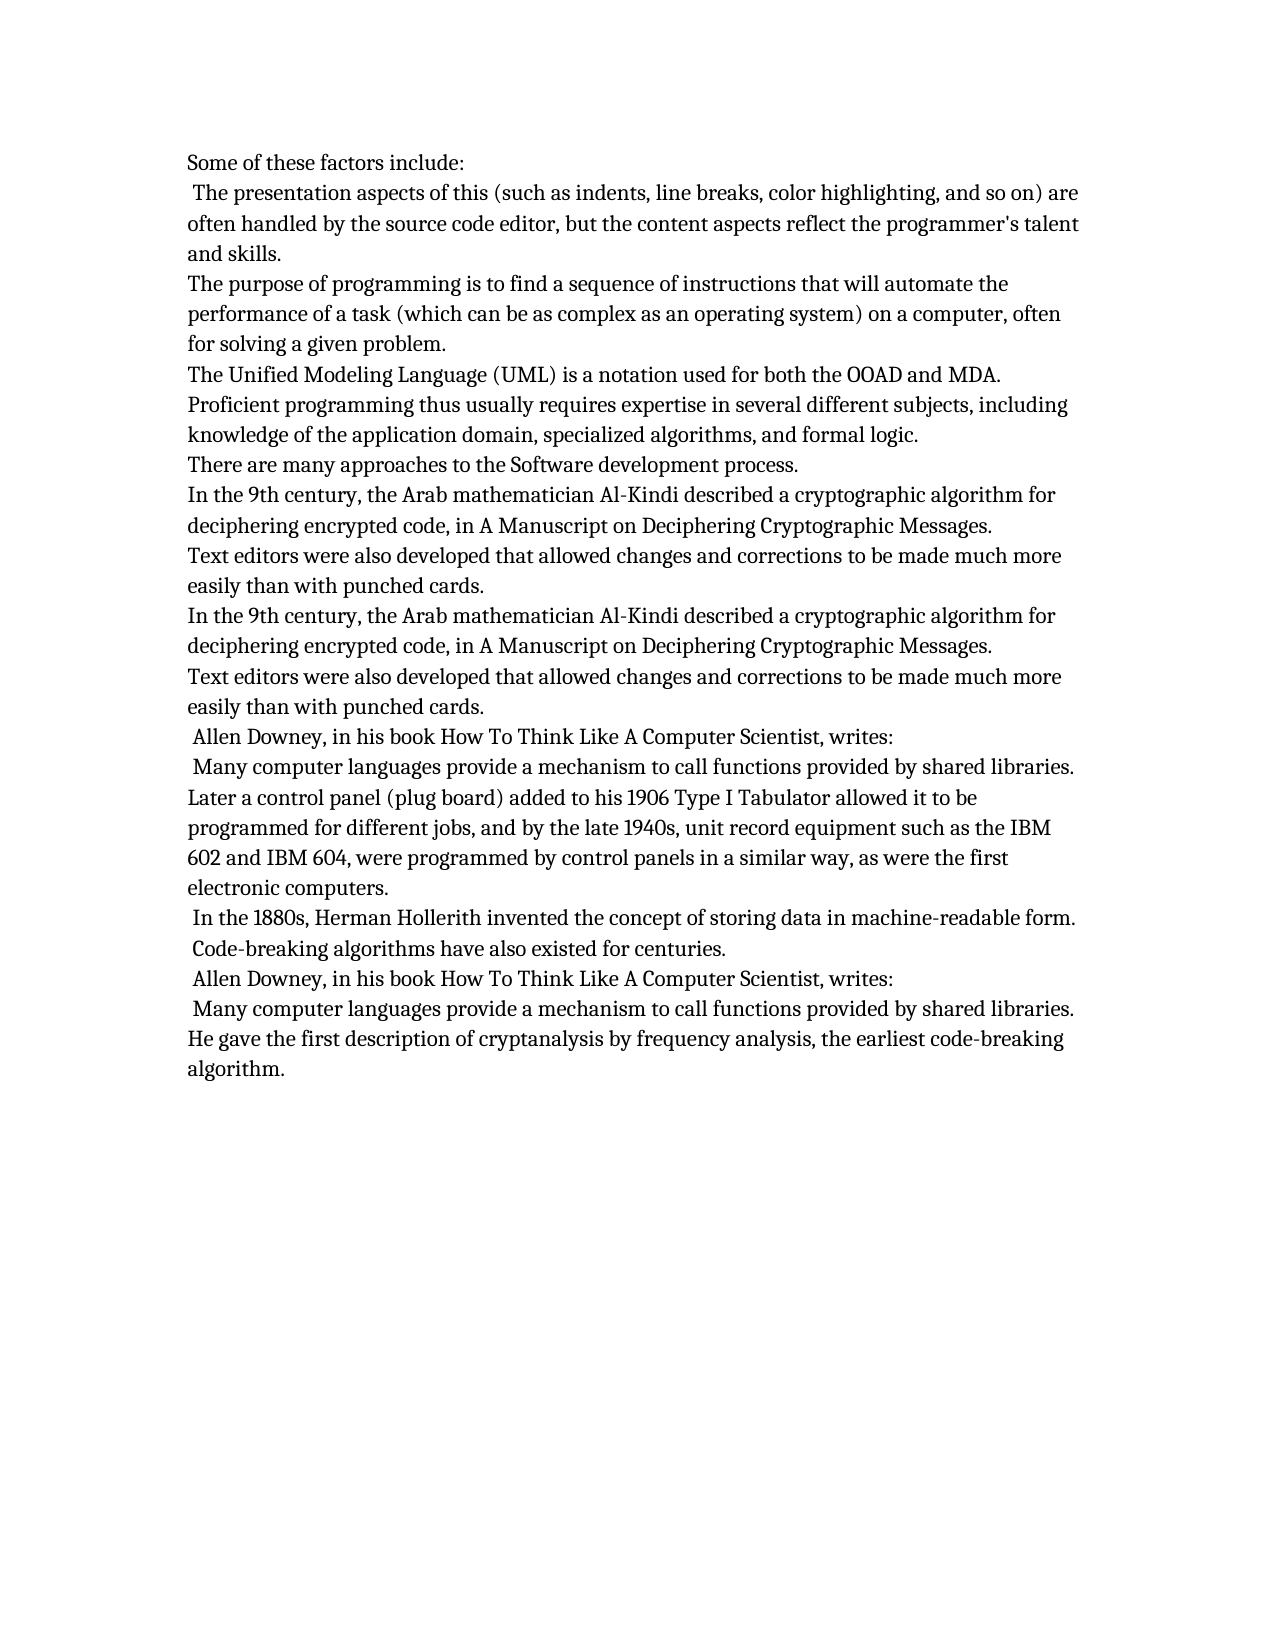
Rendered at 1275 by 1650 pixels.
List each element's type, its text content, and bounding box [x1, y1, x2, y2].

text Some of these factors include: The presentation aspects of this (such as indents, line breaks, color highlighting, and so on) are often handled by the source code editor, but the content aspects reflect the programmer's talent and skills. The purpose of programming is to find a sequence of instructions that will automate the performance of a task (which can be as complex as an operating system) on a computer, often for solving a given problem. The Unified Modeling Language (UML) is a notation used for both the OOAD and MDA. Proficient programming thus usually requires expertise in several different subjects, including knowledge of the application domain, specialized algorithms, and formal logic. There are many approaches to the Software development process. In the 9th century, the Arab mathematician Al-Kindi described a cryptographic algorithm for deciphering encrypted code, in A Manuscript on Deciphering Cryptographic Messages. Text editors were also developed that allowed changes and corrections to be made much more easily than with punched cards. In the 9th century, the Arab mathematician Al-Kindi described a cryptographic algorithm for deciphering encrypted code, in A Manuscript on Deciphering Cryptographic Messages. Text editors were also developed that allowed changes and corrections to be made much more easily than with punched cards. Allen Downey, in his book How To Think Like A Computer Scientist, writes: Many computer languages provide a mechanism to call functions provided by shared libraries. Later a control panel (plug board) added to his 1906 Type I Tabulator allowed it to be programmed for different jobs, and by the late 1940s, unit record equipment such as the IBM 602 and IBM 604, were programmed by control panels in a similar way, as were the first electronic computers. In the 1880s, Herman Hollerith invented the concept of storing data in machine-readable form. Code-breaking algorithms have also existed for centuries. Allen Downey, in his book How To Think Like A Computer Scientist, writes: Many computer languages provide a mechanism to call functions provided by shared libraries. He gave the first description of cryptanalysis by frequency analysis, the earliest code-breaking algorithm. [187, 150, 1087, 1083]
